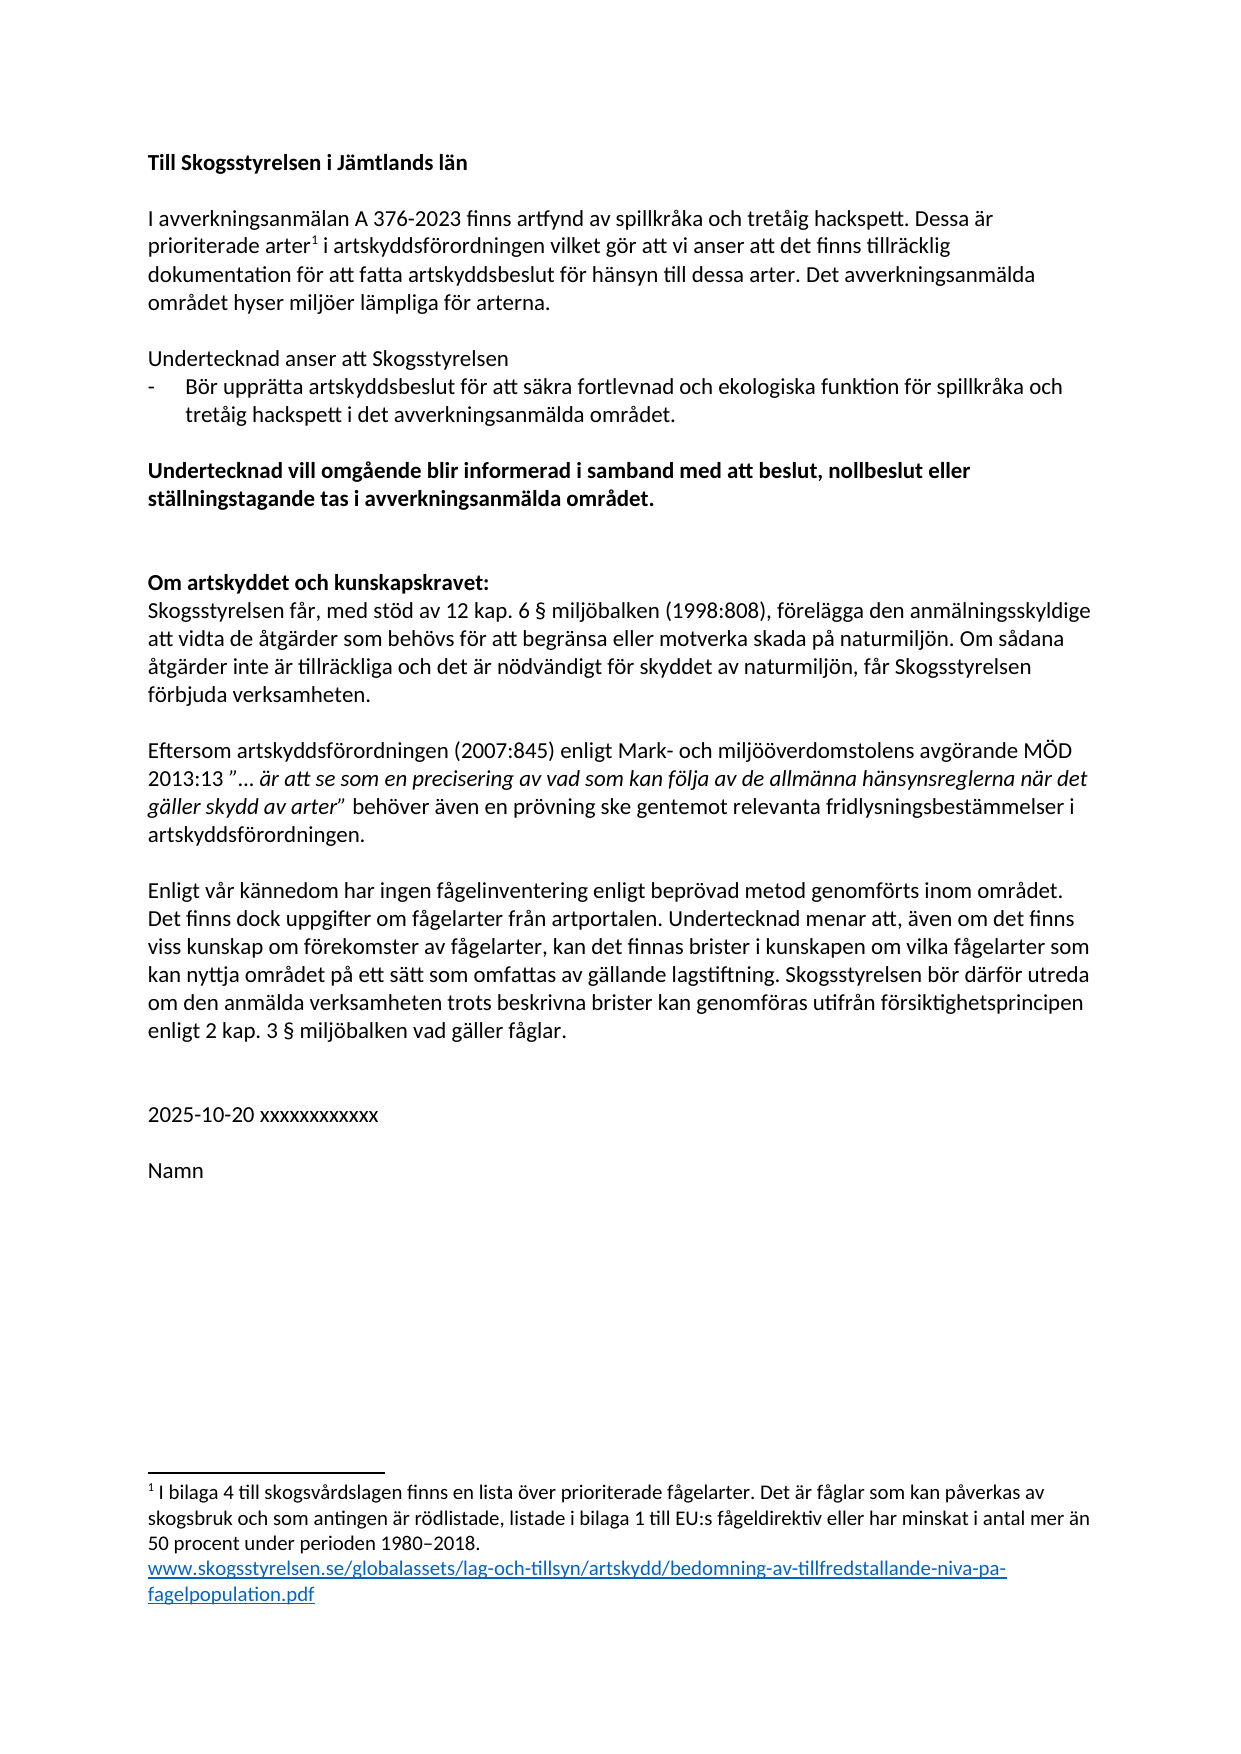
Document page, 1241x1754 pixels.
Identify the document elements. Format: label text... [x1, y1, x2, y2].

text Till Skogsstyrelsen i Jämtlands län [148, 148, 1093, 176]
text Eftersom artskyddsförordningen (2007:845) enligt Mark- och miljööverdomstolens avgörande MÖD 2013:13 ”… är att se som en precisering av vad som kan följa av de allmänna hänsynsreglerna när det [148, 736, 1093, 792]
text Om artskyddet och kunskapskravet: [148, 568, 1093, 596]
text Namn [148, 1156, 1093, 1184]
text Undertecknad anser att Skogsstyrelsen [148, 344, 1093, 372]
text 2025-10-20 xxxxxxxxxxxx [148, 1100, 1093, 1128]
text Enligt vår kännedom har ingen fågelinventering enligt beprövad metod genomförts inom området. Det finns dock uppgifter om fågelarter från artportalen. Undertecknad menar att, även om det finns viss kunskap om förekomster av fågelarter, kan det finnas brister i kunskapen om vilka fågelarter som kan nyttja området på ett sätt som omfattas av gällande lagstiftning. Skogsstyrelsen bör därför utreda om den anmälda verksamheten trots beskrivna brister kan genomföras utifrån försiktighetsprincipen enligt 2 kap. 3 § miljöbalken vad gäller fåglar. [148, 876, 1093, 1044]
text I avverkningsanmälan A 376-2023 finns artfynd av spillkråka och tretåig hackspett. Dessa är prioriterade arter i artskyddsförordningen vilket gör att vi anser att det finns tillräcklig dokumentation för att fatta artskyddsbeslut för hänsyn till dessa arter. Det avverkningsanmälda området hyser miljöer lämpliga för arterna. [148, 204, 1093, 316]
list Bör upprätta artskyddsbeslut för att säkra fortlevnad och ekologiska funktion för spillkråka och tretåig hackspett i det avverkningsanmälda området. [148, 372, 1093, 428]
text gäller skydd av arter” behöver även en prövning ske gentemot relevanta fridlysningsbestämmelser i artskyddsförordningen. [148, 792, 1093, 848]
text Undertecknad vill omgående blir informerad i samband med att beslut, nollbeslut eller ställningstagande tas i avverkningsanmälda området. [148, 456, 1093, 512]
text Skogsstyrelsen får, med stöd av 12 kap. 6 § miljöbalken (1998:808), förelägga den anmälningsskyldige att vidta de åtgärder som behövs för att begränsa eller motverka skada på naturmiljön. Om sådana åtgärder inte är tillräckliga och det är nödvändigt för skyddet av naturmiljön, får Skogsstyrelsen förbjuda verksamheten. [148, 596, 1093, 708]
